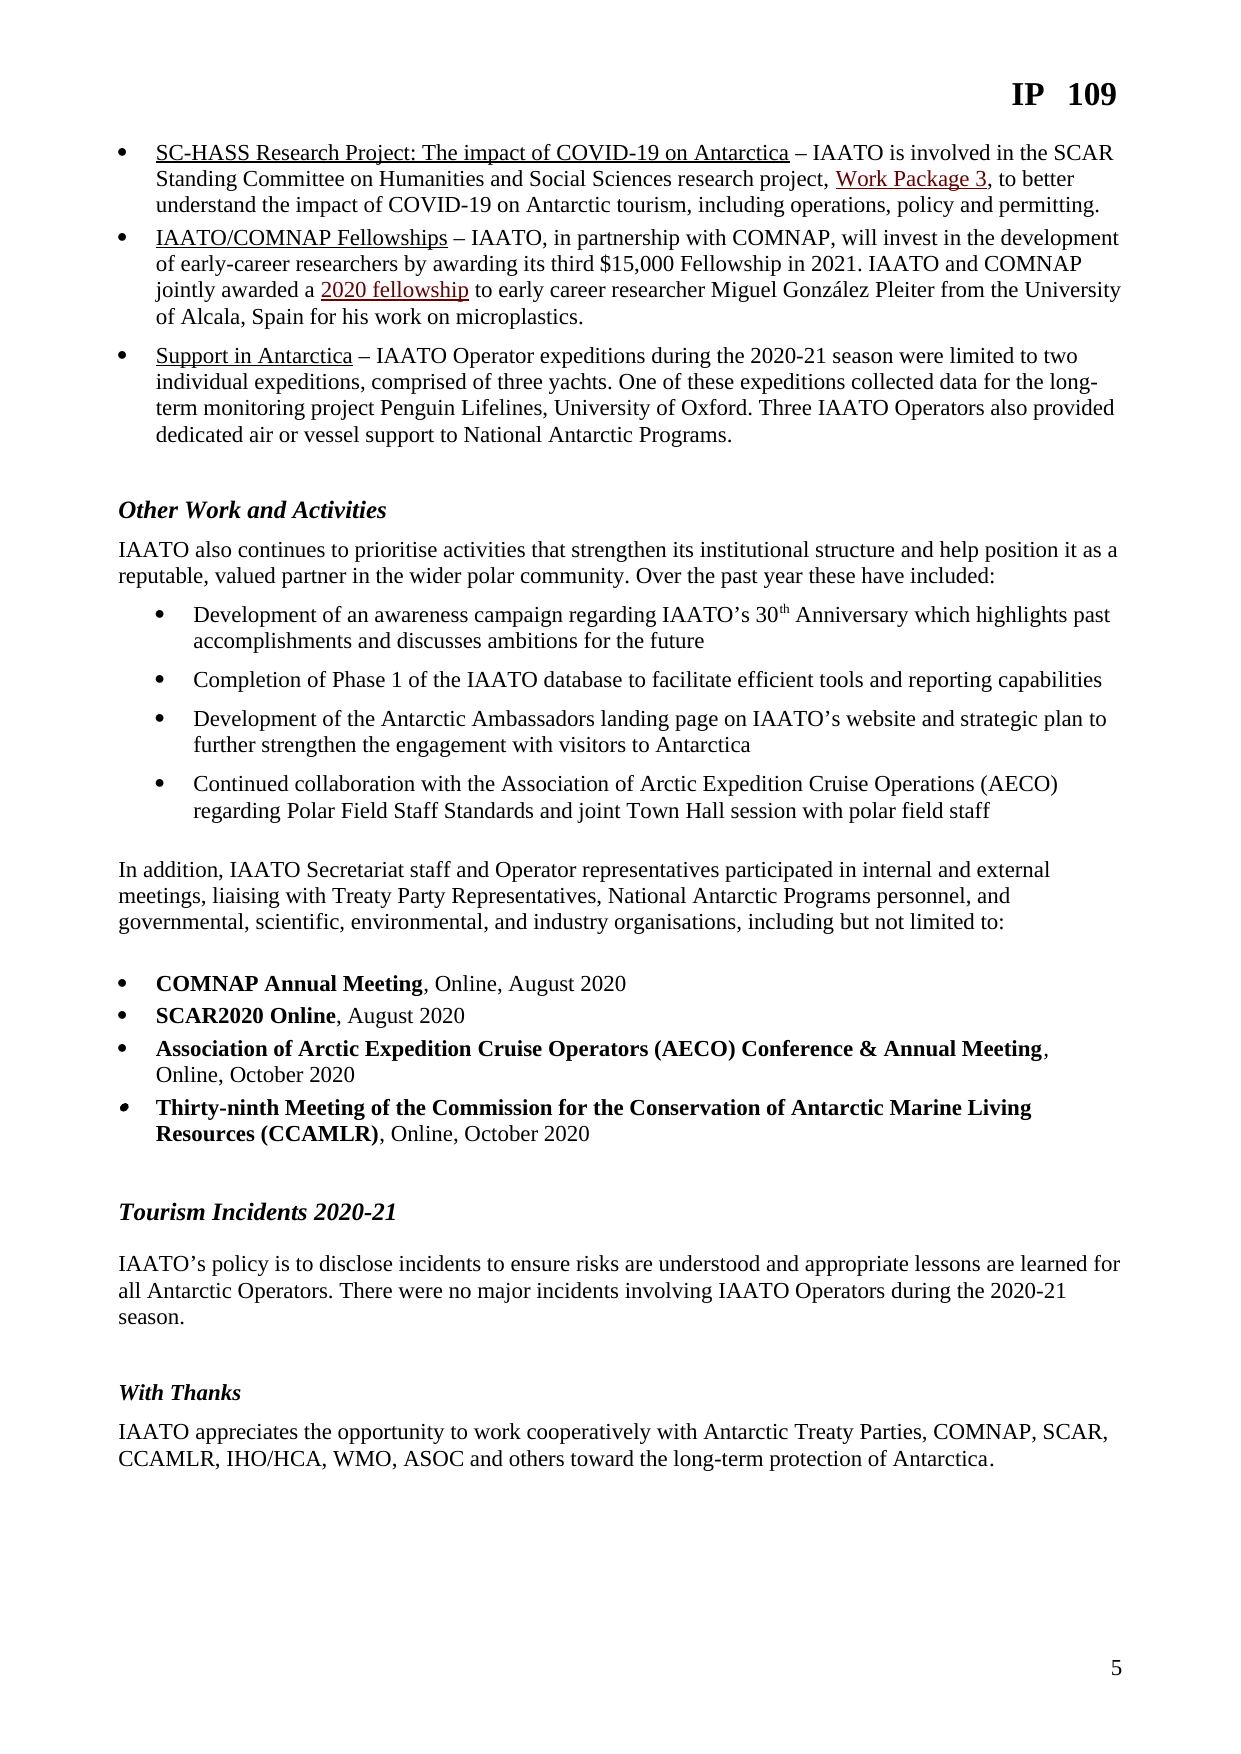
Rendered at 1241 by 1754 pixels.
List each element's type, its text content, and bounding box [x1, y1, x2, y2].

list Development of an awareness campaign regarding IAATO’s 30th Anniversary which highlights past accomplishments and discusses ambitions for the future [156, 601, 1122, 654]
list Association of Arctic Expedition Cruise Operators (AECO) Conference & Annual Meeting, Online, October 2020 [118, 1035, 1122, 1088]
text IAATO’s policy is to disclose incidents to ensure risks are understood and appropriate lessons are learned for all Antarctic Operators. There were no major incidents involving IAATO Operators during the 2020-21 season. [118, 1250, 1122, 1329]
list IAATO/COMNAP Fellowships – IAATO, in partnership with COMNAP, will invest in the development of early-career researchers by awarding its third $15,000 Fellowship in 2021. IAATO and COMNAP jointly awarded a 2020 fellowship to early career researcher Miguel González Pleiter from the University of Alcala, Spain for his work on microplastics. [118, 224, 1122, 329]
list Continued collaboration with the Association of Arctic Expedition Cruise Operations (AECO) regarding Polar Field Staff Standards and joint Town Hall session with polar field staff [156, 770, 1122, 823]
text In addition, IAATO Secretariat staff and Operator representatives participated in internal and external meetings, liaising with Treaty Party Representatives, National Antarctic Programs personnel, and governmental, scientific, environmental, and industry organisations, including but not limited to: [118, 856, 1122, 935]
text IAATO appreciates the opportunity to work cooperatively with Antarctic Treaty Parties, COMNAP, SCAR, CCAMLR, IHO/HCA, WMO, ASOC and others toward the long-term protection of Antarctica. [118, 1418, 1122, 1471]
list Development of the Antarctic Ambassadors landing page on IAATO’s website and strategic plan to further strengthen the engagement with visitors to Antarctica [156, 705, 1122, 758]
subtitle Tourism Incidents 2020-21 [118, 1197, 1122, 1225]
subtitle With Thanks [118, 1379, 1122, 1406]
list SCAR2020 Online, August 2020 [118, 1002, 1122, 1029]
text IAATO also continues to prioritise activities that strengthen its institutional structure and help position it as a reputable, valued partner in the wider polar community. Over the past year these have included: [118, 536, 1122, 589]
list COMNAP Annual Meeting, Online, August 2020 [118, 970, 1122, 996]
list Support in Antarctica – IAATO Operator expeditions during the 2020-21 season were limited to two individual expeditions, comprised of three yachts. One of these expeditions collected data for the long-term monitoring project Penguin Lifelines, University of Oxford. Three IAATO Operators also provided dedicated air or vessel support to National Antarctic Programs. [118, 342, 1122, 447]
text Other Work and Activities [118, 495, 1122, 523]
list SC-HASS Research Project: The impact of COVID-19 on Antarctica – IAATO is involved in the SCAR Standing Committee on Humanities and Social Sciences research project, Work Package 3, to better understand the impact of COVID-19 on Antarctic tourism, including operations, policy and permitting. [118, 138, 1122, 218]
list Completion of Phase 1 of the IAATO database to facilitate efficient tools and reporting capabilities [156, 666, 1122, 693]
list Thirty-ninth Meeting of the Commission for the Conservation of Antarctic Marine Living Resources (CCAMLR), Online, October 2020 [118, 1094, 1122, 1147]
